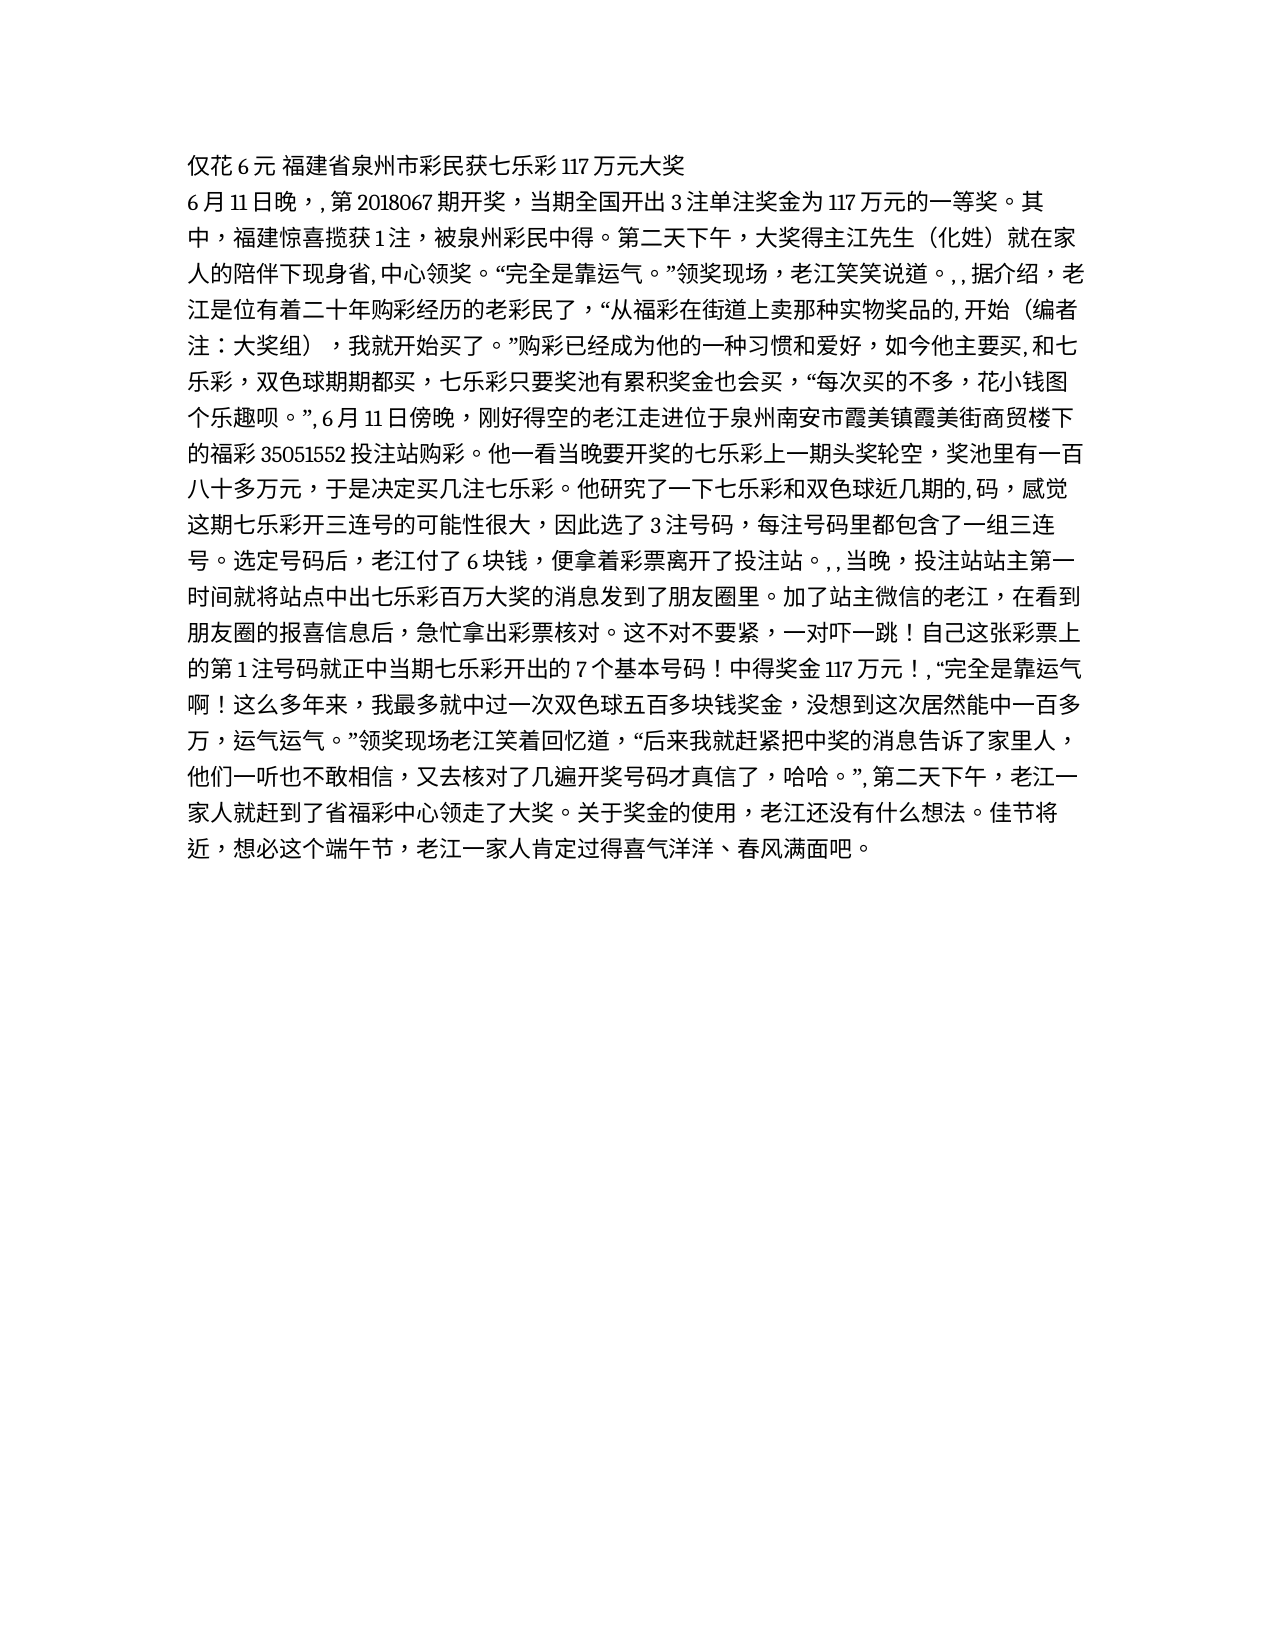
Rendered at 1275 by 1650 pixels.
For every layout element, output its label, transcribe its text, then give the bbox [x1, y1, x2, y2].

text 仅花6元 福建省泉州市彩民获七乐彩117万元大奖 6月11日晚，, 第2018067期开奖，当期全国开出3注单注奖金为117万元的一等奖。其中，福建惊喜揽获1注，被泉州彩民中得。第二天下午，大奖得主江先生（化姓）就在家人的陪伴下现身省, 中心领奖。“完全是靠运气。”领奖现场，老江笑笑说道。, , 据介绍，老江是位有着二十年购彩经历的老彩民了，“从福彩在街道上卖那种实物奖品的, 开始（编者注：大奖组），我就开始买了。”购彩已经成为他的一种习惯和爱好，如今他主要买, 和七乐彩，双色球期期都买，七乐彩只要奖池有累积奖金也会买，“每次买的不多，花小钱图个乐趣呗。”, 6月11日傍晚，刚好得空的老江走进位于泉州南安市霞美镇霞美街商贸楼下的福彩35051552投注站购彩。他一看当晚要开奖的七乐彩上一期头奖轮空，奖池里有一百八十多万元，于是决定买几注七乐彩。他研究了一下七乐彩和双色球近几期的, 码，感觉这期七乐彩开三连号的可能性很大，因此选了3注号码，每注号码里都包含了一组三连号。选定号码后，老江付了6块钱，便拿着彩票离开了投注站。, , 当晚，投注站站主第一时间就将站点中出七乐彩百万大奖的消息发到了朋友圈里。加了站主微信的老江，在看到朋友圈的报喜信息后，急忙拿出彩票核对。这不对不要紧，一对吓一跳！自己这张彩票上的第1注号码就正中当期七乐彩开出的7个基本号码！中得奖金117万元！, “完全是靠运气啊！这么多年来，我最多就中过一次双色球五百多块钱奖金，没想到这次居然能中一百多万，运气运气。”领奖现场老江笑着回忆道，“后来我就赶紧把中奖的消息告诉了家里人，他们一听也不敢相信，又去核对了几遍开奖号码才真信了，哈哈。”, 第二天下午，老江一家人就赶到了省福彩中心领走了大奖。关于奖金的使用，老江还没有什么想法。佳节将近，想必这个端午节，老江一家人肯定过得喜气洋洋、春风满面吧。 [187, 150, 1087, 864]
